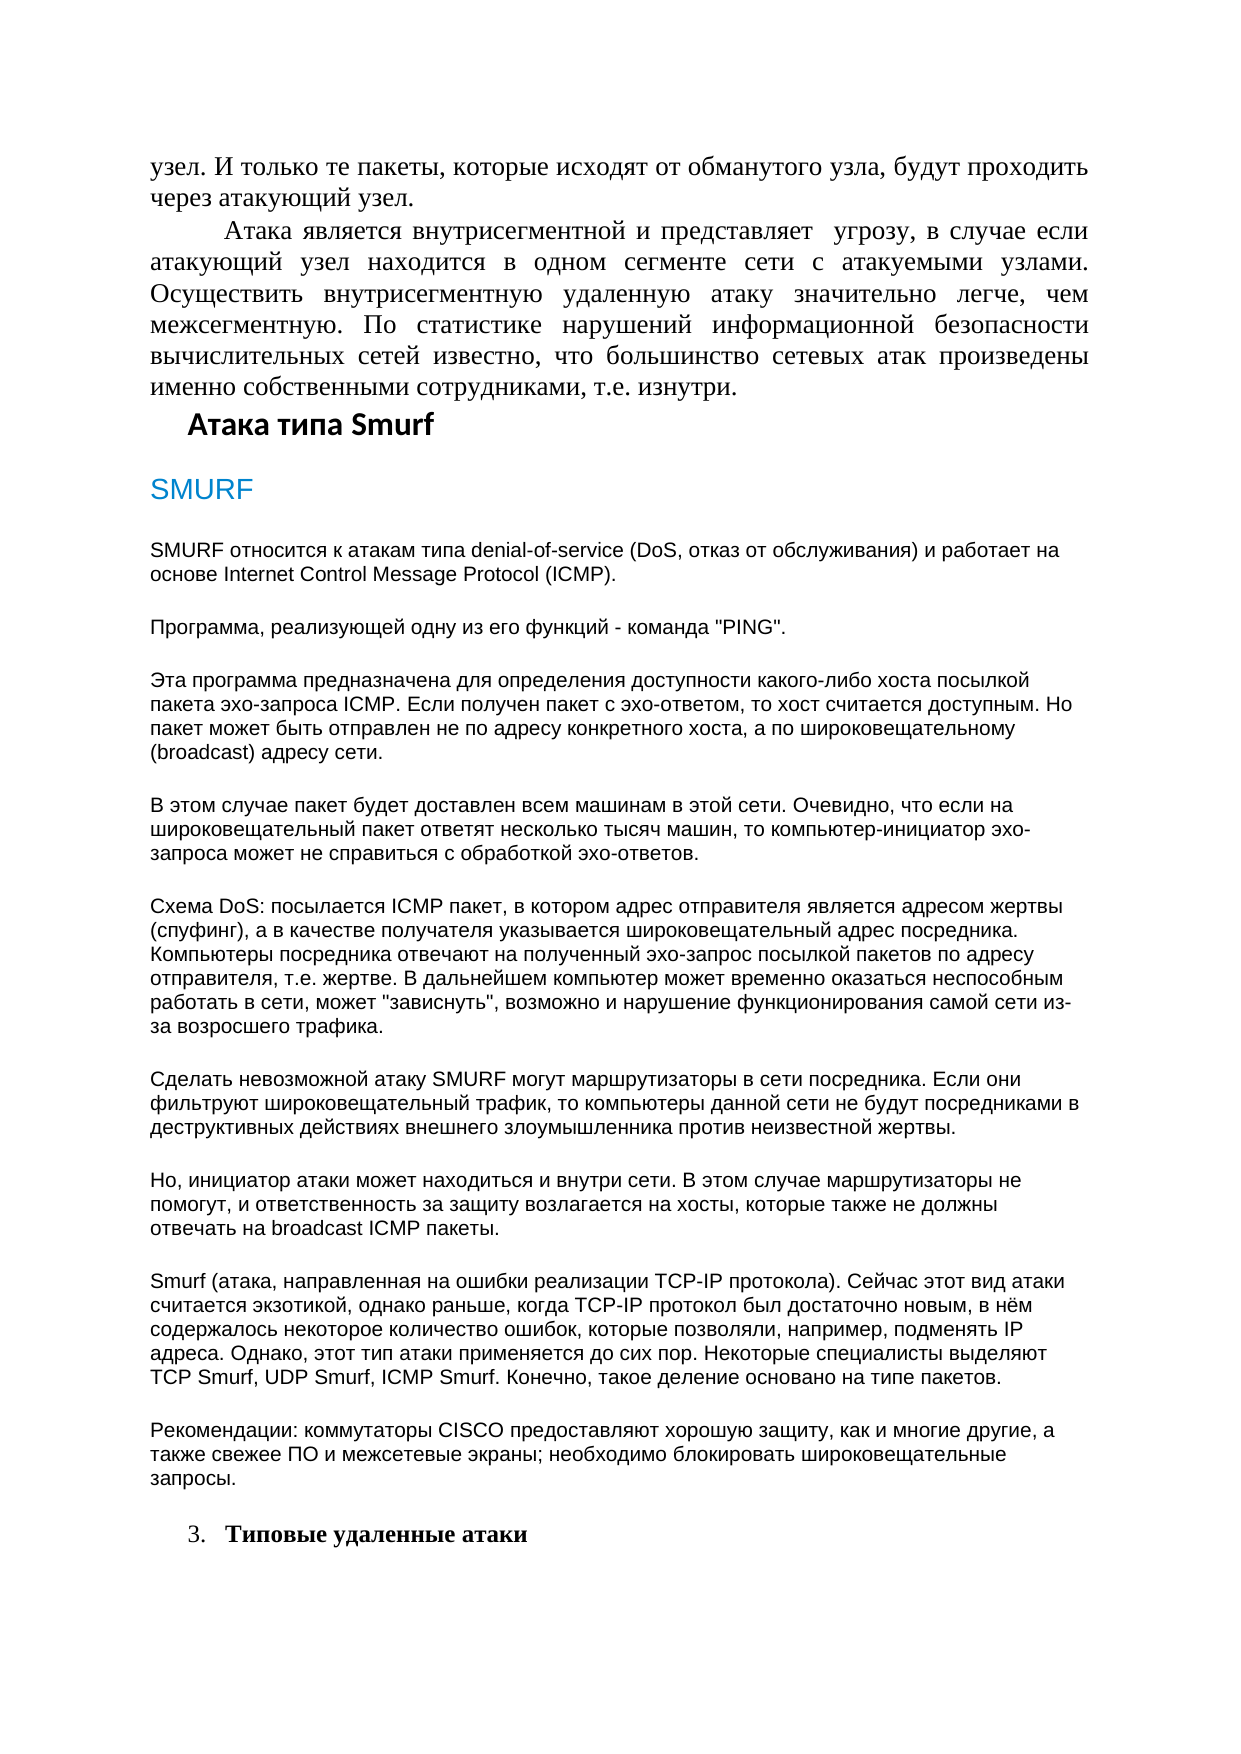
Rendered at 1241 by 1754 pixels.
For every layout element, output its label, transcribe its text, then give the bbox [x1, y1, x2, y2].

text Но, инициатор атаки может находиться и внутри сети. В этом случае маршрутизаторы не помогут, и ответственность за защиту возлагается на хосты, которые также не должны отвечать на broadcast ICMP пакеты. [150, 1168, 1090, 1240]
text Атака типа Smurf [187, 403, 1090, 444]
text SMURF относится к атакам типа denial-of-service (DoS, отказ от обслуживания) и работает на основе Internet Control Message Protocol (ICMP). [150, 538, 1090, 586]
list Типовые удаленные атаки [187, 1519, 1090, 1548]
subtitle SMURF [150, 472, 1090, 506]
text Эта программа предназначена для определения доступности какого-либо хоста посылкой пакета эхо-запроса ICMP. Если получен пакет с эхо-ответом, то хост считается доступным. Но пакет может быть отправлен не по адресу конкретного хоста, а по широковещательному (broadcast) адресу сети. [150, 668, 1090, 764]
text Smurf (атака, направленная на ошибки реализации TCP-IP протокола). Сейчас этот вид атаки считается экзотикой, однако раньше, когда TCP-IP протокол был достаточно новым, в нём содержалось некоторое количество ошибок, которые позволяли, например, подменять IP адреса. Однако, этот тип атаки применяется до сих пор. Некоторые специалисты выделяют TCP Smurf, UDP Smurf, ICMP Smurf. Конечно, такое деление основано на типе пакетов. [150, 1269, 1090, 1389]
text Рекомендации: коммутаторы CISCO предоставляют хорошую защиту, как и многие другие, а также свежее ПО и межсетевые экраны; необходимо блокировать широковещательные запросы. [150, 1418, 1090, 1490]
text Сделать невозможной атаку SMURF могут маршрутизаторы в сети посредника. Если они фильтруют широковещательный трафик, то компьютеры данной сети не будут посредниками в деструктивных действиях внешнего злоумышленника против неизвестной жертвы. [150, 1067, 1090, 1139]
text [150, 150, 1090, 212]
text Программа, реализующей одну из его функций - команда "PING". [150, 615, 1090, 639]
text Атака является внутрисегментной и представляет угрозу, в случае если атакующий узел находится в одном сегменте сети с атакуемыми узлами. Осуществить внутрисегментную удаленную атаку значительно легче, чем межсегментную. По статистике нарушений информационной безопасности вычислительных сетей известно, что большинство сетевых атак произведены именно собственными сотрудниками, т.е. изнутри. [150, 214, 1090, 401]
text В этом случае пакет будет доставлен всем машинам в этой сети. Очевидно, что если на широковещательный пакет ответят несколько тысяч машин, то компьютер-инициатор эхо-запроса может не справиться с обработкой эхо-ответов. [150, 793, 1090, 865]
text Схема DoS: посылается ICMP пакет, в котором адрес отправителя является адресом жертвы (спуфинг), а в качестве получателя указывается широковещательный адрес посредника. Компьютеры посредника отвечают на полученный эхо-запрос посылкой пакетов по адресу отправителя, т.е. жертве. В дальнейшем компьютер может временно оказаться неспособным работать в сети, может "зависнуть", возможно и нарушение функционирования самой сети из-за возросшего трафика. [150, 894, 1090, 1038]
